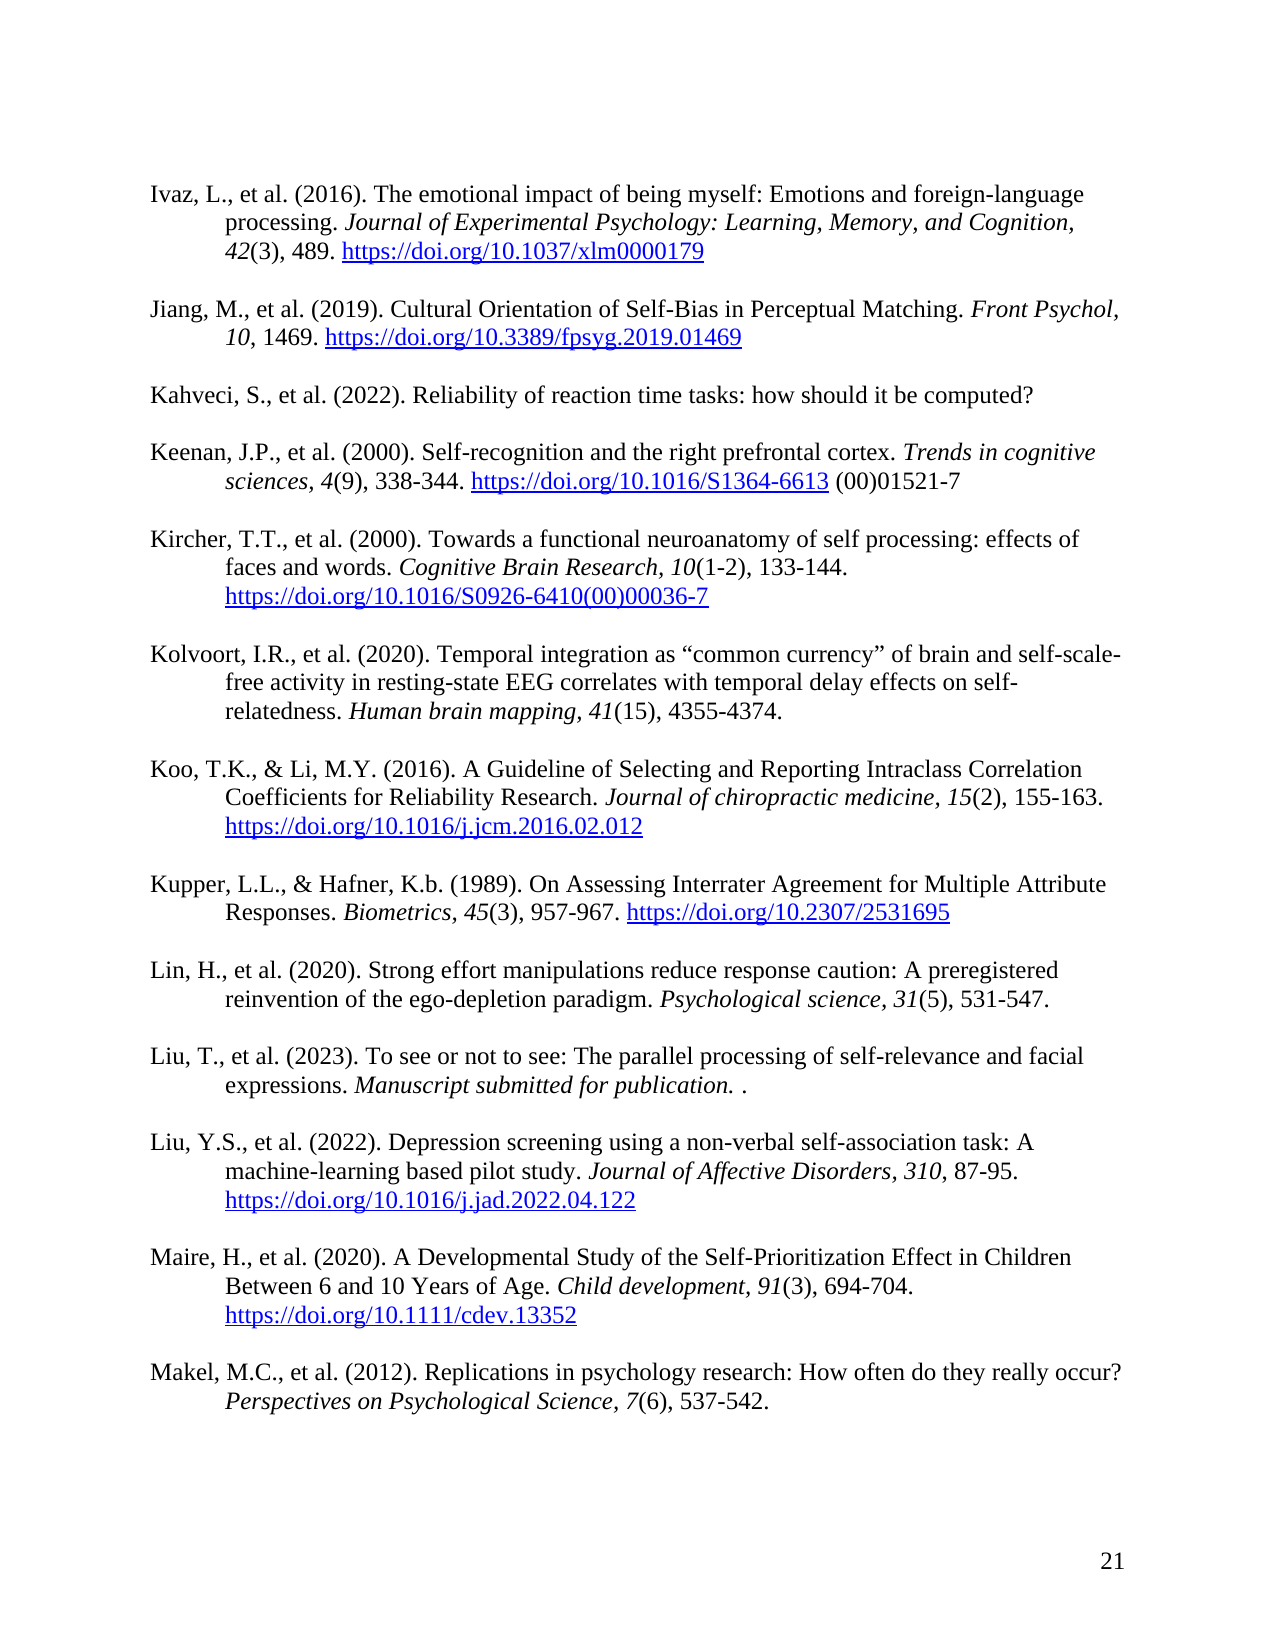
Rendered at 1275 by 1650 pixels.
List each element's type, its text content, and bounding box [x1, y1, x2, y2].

text Jiang, M., et al. (2019). Cultural Orientation of Self-Bias in Perceptual Matching. Front Psychol, 10, 1469. https://doi.org/10.3389/fpsyg.2019.01469 [150, 294, 1125, 351]
text Makel, M.C., et al. (2012). Replications in psychology research: How often do they really occur? Perspectives on Psychological Science, 7(6), 537-542. [150, 1357, 1125, 1415]
text Kircher, T.T., et al. (2000). Towards a functional neuroanatomy of self processing: effects of faces and words. Cognitive Brain Research, 10(1-2), 133-144. https://doi.org/10.1016/S0926-6410(00)00036-7 [150, 524, 1125, 610]
text Ivaz, L., et al. (2016). The emotional impact of being myself: Emotions and foreign-language processing. Journal of Experimental Psychology: Learning, Memory, and Cognition, 42(3), 489. https://doi.org/10.1037/xlm0000179 [150, 179, 1125, 265]
text Kahveci, S., et al. (2022). Reliability of reaction time tasks: how should it be computed? [150, 380, 1125, 409]
text Kupper, L.L., & Hafner, K.b. (1989). On Assessing Interrater Agreement for Multiple Attribute Responses. Biometrics, 45(3), 957-967. https://doi.org/10.2307/2531695 [150, 869, 1125, 926]
text Keenan, J.P., et al. (2000). Self-recognition and the right prefrontal cortex. Trends in cognitive sciences, 4(9), 338-344. https://doi.org/10.1016/S1364-6613 (00)01521-7 [150, 437, 1125, 495]
text Liu, Y.S., et al. (2022). Depression screening using a non-verbal self-association task: A machine-learning based pilot study. Journal of Affective Disorders, 310, 87-95. https://doi.org/10.1016/j.jad.2022.04.122 [150, 1127, 1125, 1214]
text Kolvoort, I.R., et al. (2020). Temporal integration as “common currency” of brain and self‐scale‐free activity in resting‐state EEG correlates with temporal delay effects on self‐relatedness. Human brain mapping, 41(15), 4355-4374. [150, 639, 1125, 725]
text Lin, H., et al. (2020). Strong effort manipulations reduce response caution: A preregistered reinvention of the ego-depletion paradigm. Psychological science, 31(5), 531-547. [150, 955, 1125, 1012]
text Maire, H., et al. (2020). A Developmental Study of the Self‐Prioritization Effect in Children Between 6 and 10 Years of Age. Child development, 91(3), 694-704. https://doi.org/10.1111/cdev.13352 [150, 1242, 1125, 1329]
text Koo, T.K., & Li, M.Y. (2016). A Guideline of Selecting and Reporting Intraclass Correlation Coefficients for Reliability Research. Journal of chiropractic medicine, 15(2), 155-163. https://doi.org/10.1016/j.jcm.2016.02.012 [150, 754, 1125, 840]
text Liu, T., et al. (2023). To see or not to see: The parallel processing of self-relevance and facial expressions. Manuscript submitted for publication. . [150, 1041, 1125, 1099]
